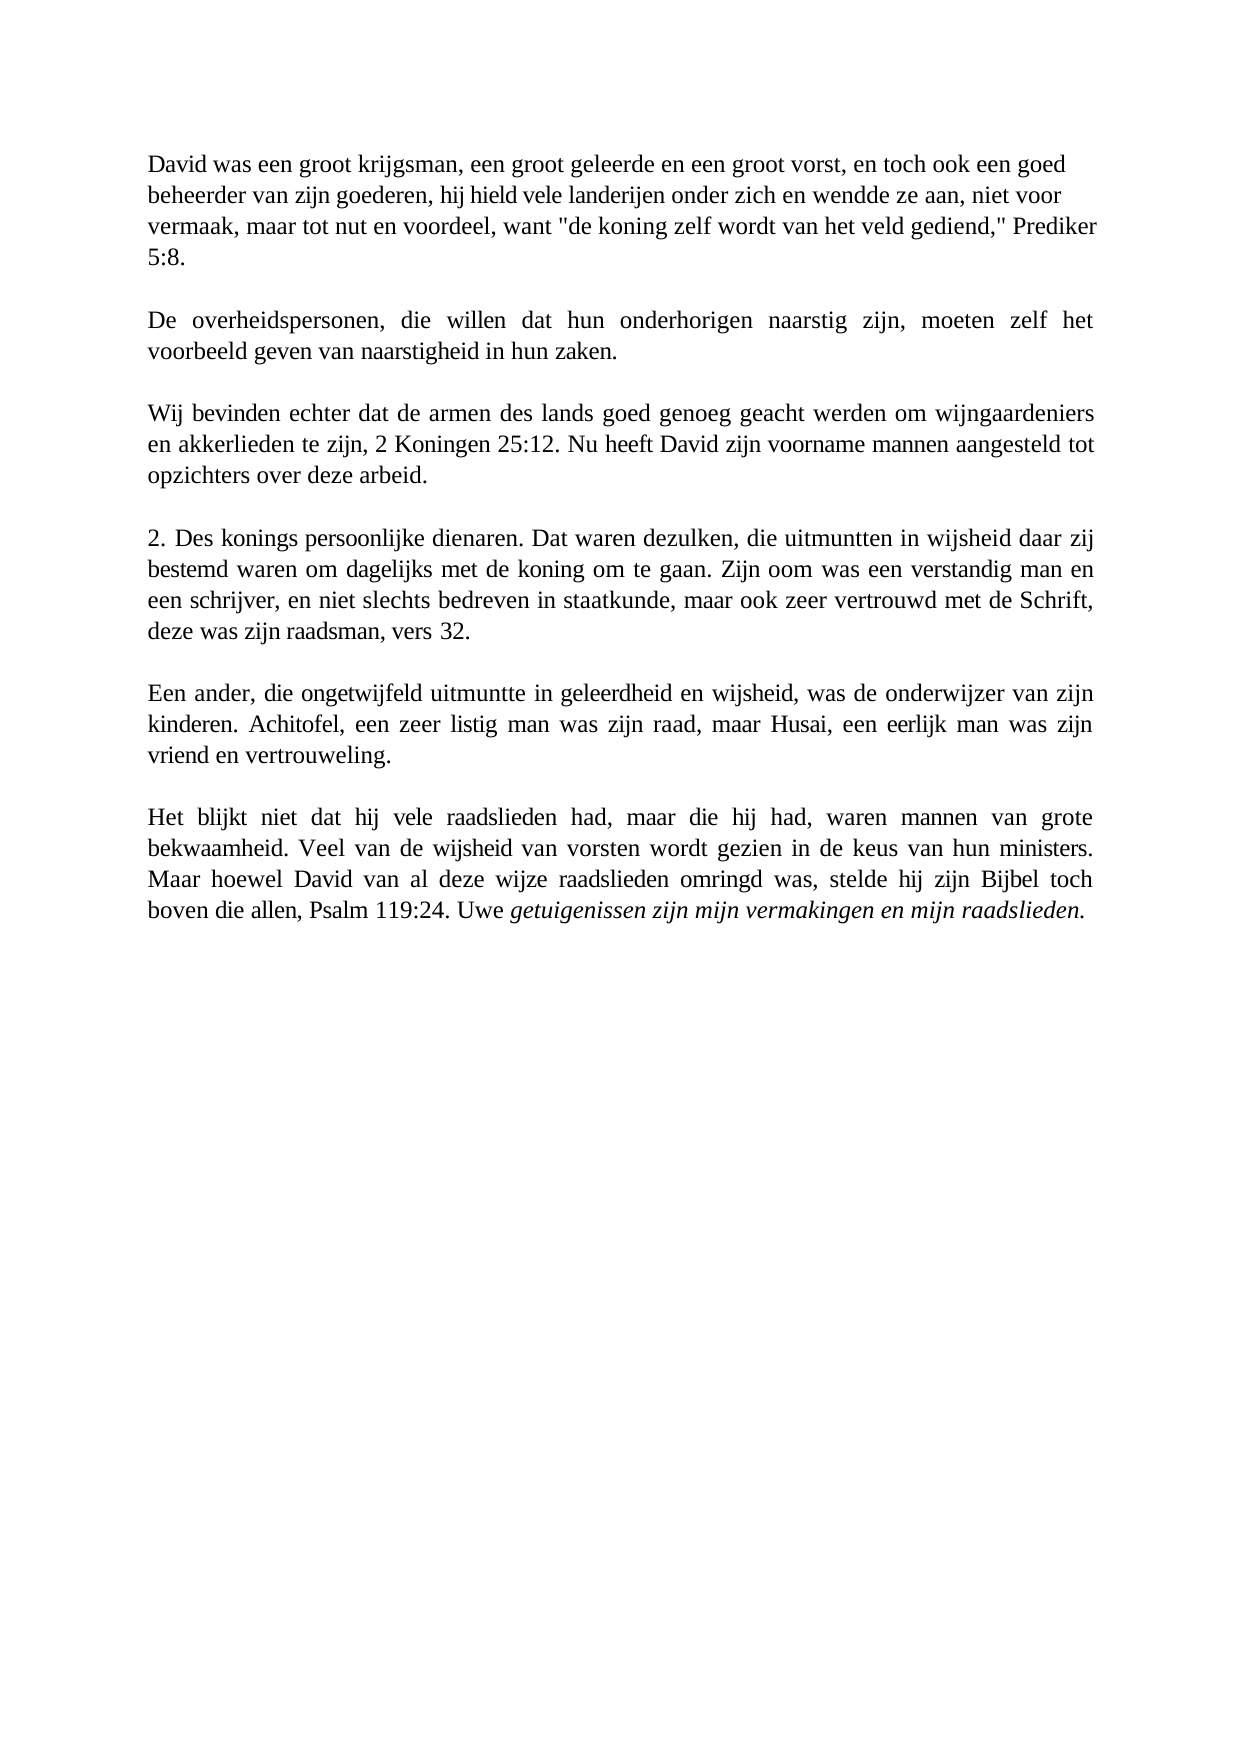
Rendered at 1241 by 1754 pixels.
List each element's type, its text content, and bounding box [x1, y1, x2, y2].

text Een ander, die ongetwijfeld uitmuntte in geleerdheid en wijsheid, was de onderwijzer van zijn kinderen. Achitofel, een zeer listig man was zijn raad, maar Husai, een eerlijk man was zijn vriend en vertrouweling. [147, 678, 1094, 769]
text David was een groot krijgsman, een groot geleerde en een groot vorst, en toch ook een goed beheerder van zijn goederen, hij hield vele landerijen onder zich en wendde ze aan, niet voor vermaak, maar tot nut en voordeel, want "de koning zelf wordt van het veld gediend," Prediker 5:8. [147, 149, 1140, 271]
text De overheidspersonen, die willen dat hun onderhorigen naarstig zijn, moeten zelf het voorbeeld geven van naarstigheid in hun zaken. [147, 305, 1093, 364]
text Wij bevinden echter dat de armen des lands goed genoeg geacht werden om wijngaardeniers en akkerlieden te zijn, 2 Koningen 25:12. Nu heeft David zijn voorname mannen aangesteld tot opzichters over deze arbeid. [147, 398, 1094, 489]
text Het blijkt niet dat hij vele raadslieden had, maar die hij had, waren mannen van grote bekwaamheid. Veel van de wijsheid van vorsten wordt gezien in de keus van hun ministers. Maar hoewel David van al deze wijze raadslieden omringd was, stelde hij zijn Bijbel toch boven die allen, Psalm 119:24. Uwe getuigenissen zijn mijn vermakingen en mijn raadslieden. [147, 802, 1094, 924]
list Des konings persoonlijke dienaren. Dat waren dezulken, die uitmuntten in wijsheid daar zij bestemd waren om dagelijks met de koning om te gaan. Zijn oom was een verstandig man en een schrijver, en niet slechts bedreven in staatkunde, maar ook zeer vertrouwd met de Schrift, deze was zijn raadsman, vers 32. [147, 523, 1094, 644]
